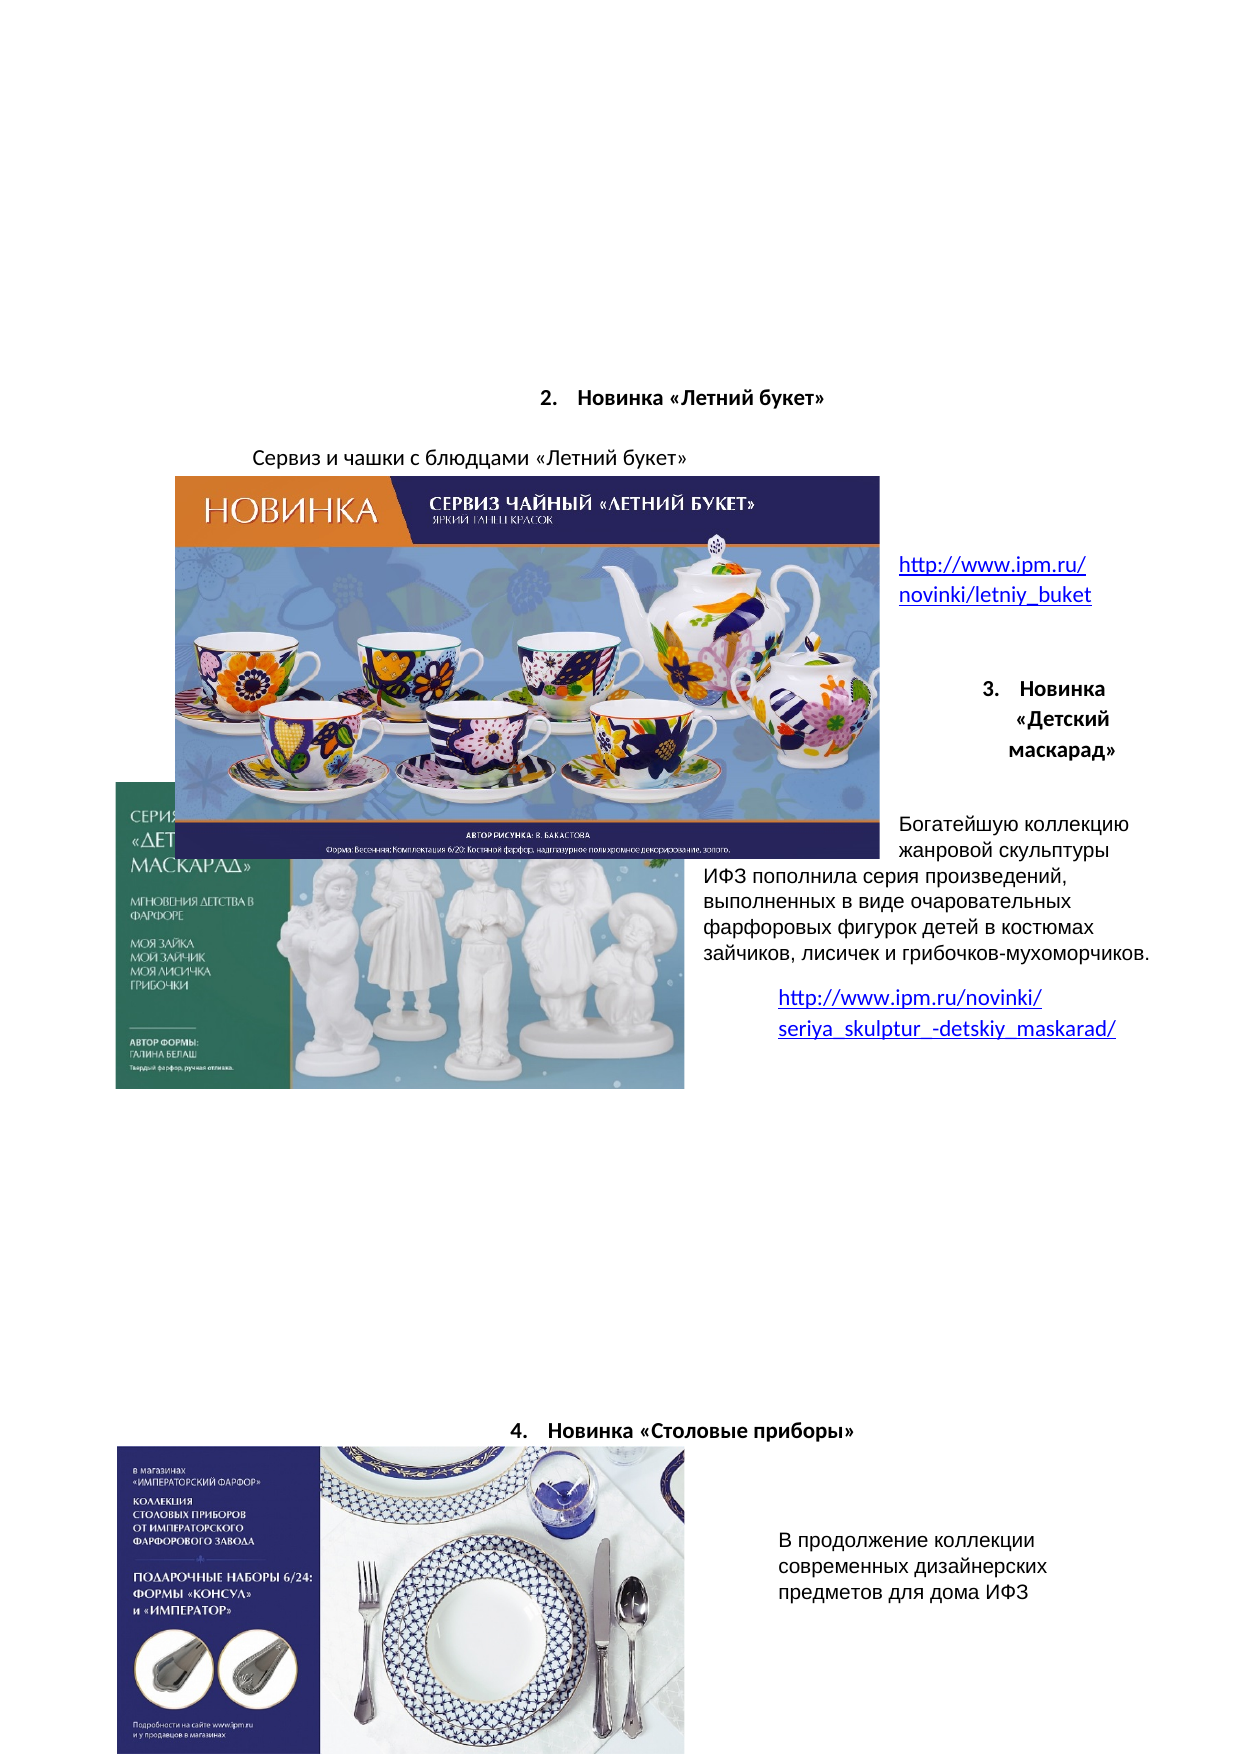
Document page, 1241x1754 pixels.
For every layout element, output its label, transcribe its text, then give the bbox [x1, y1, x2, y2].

list Новинка «Летний букет» [215, 383, 1152, 411]
text http://www.ipm.ru/novinki/letniy_buket [879, 550, 1152, 609]
list Новинка «Столовые приборы» [215, 1416, 1152, 1444]
text Богатейшую коллекцию жанровой скульптуры ИФЗ пополнила серия произведений, выполненных в виде очаровательных фарфоровых фигурок детей в костюмах зайчиков, лисичек и грибочков-мухоморчиков. [685, 812, 1152, 965]
list Новинка «Детский маскарад» [879, 674, 1152, 763]
picture [115, 1446, 684, 1752]
list Сервиз и чашки с блюдцами «Летний букет» [252, 443, 1152, 471]
picture [115, 476, 879, 1089]
list http://www.ipm.ru/novinki/seriya_skulptur_-detskiy_maskarad/ [685, 983, 1152, 1042]
